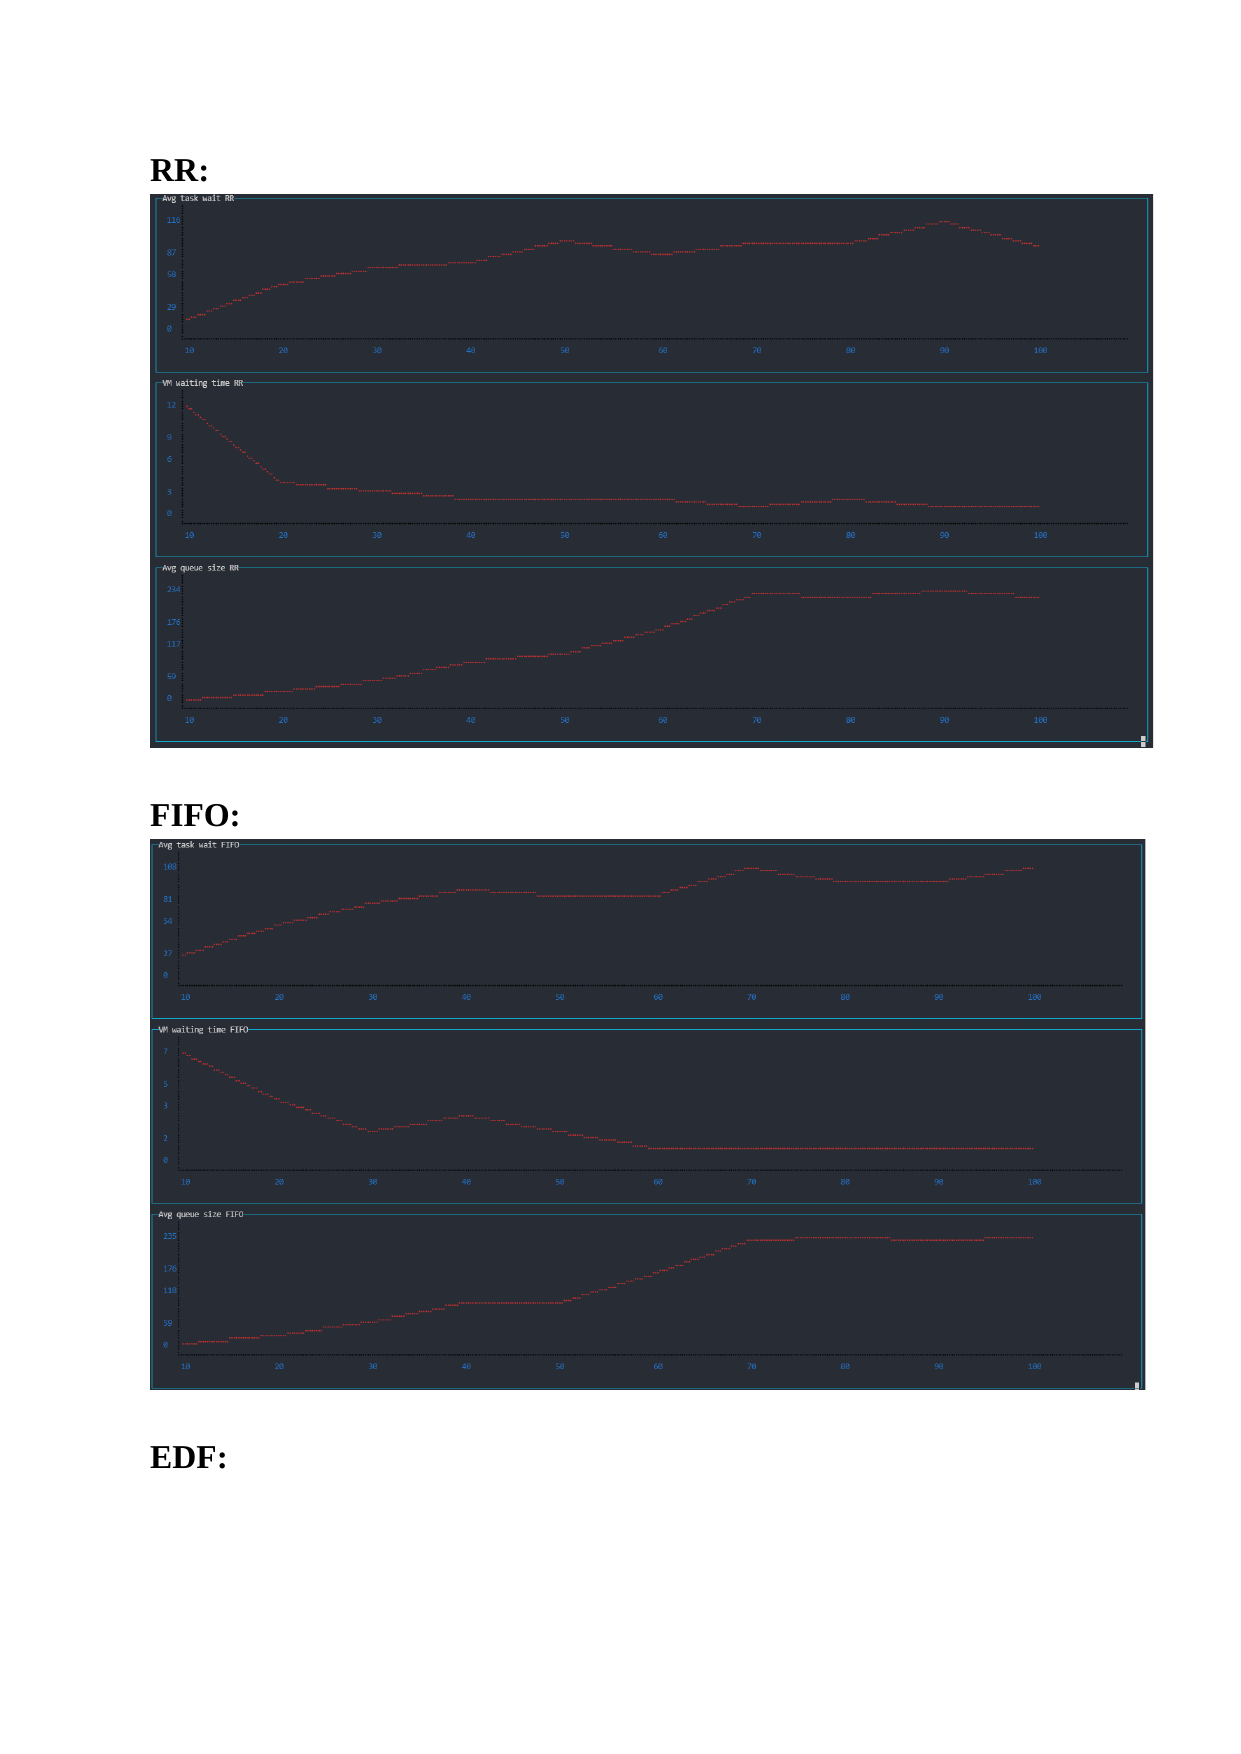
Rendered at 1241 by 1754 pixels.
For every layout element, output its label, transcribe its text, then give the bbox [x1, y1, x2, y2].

text EDF: [150, 1437, 1090, 1475]
text RR: [150, 150, 1090, 188]
picture [150, 194, 1154, 748]
picture [150, 839, 1146, 1390]
text FIFO: [150, 796, 1090, 834]
